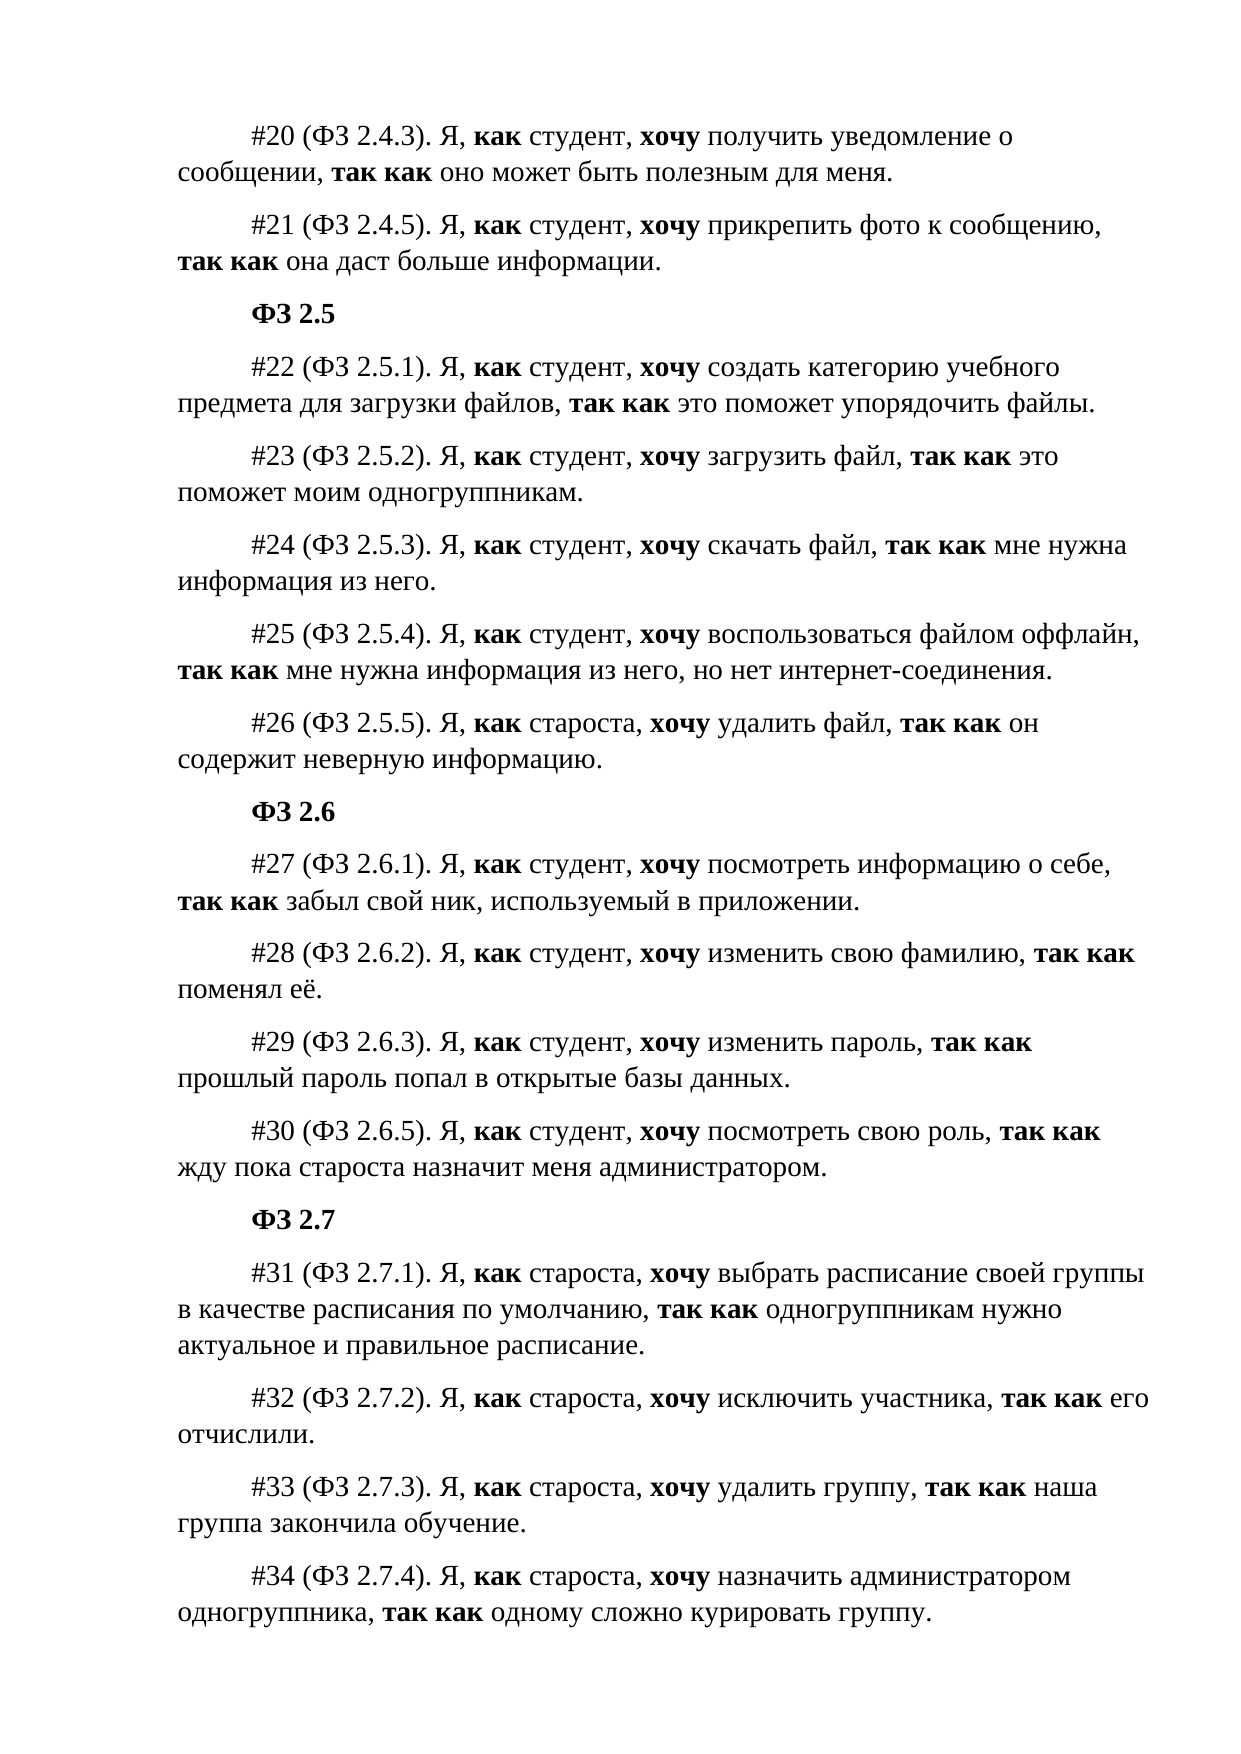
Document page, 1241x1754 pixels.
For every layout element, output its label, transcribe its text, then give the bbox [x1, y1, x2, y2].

text #28 (ФЗ 2.6.2). Я, как студент, хочу изменить свою фамилию, так как поменял её. [177, 935, 1152, 1005]
text #20 (ФЗ 2.4.3). Я, как студент, хочу получить уведомление о сообщении, так как оно может быть полезным для меня. [177, 118, 1152, 188]
text ФЗ 2.6 [177, 794, 1152, 827]
text ФЗ 2.7 [177, 1202, 1152, 1236]
text #32 (ФЗ 2.7.2). Я, как староста, хочу исключить участника, так как его отчислили. [177, 1380, 1152, 1450]
text #34 (ФЗ 2.7.4). Я, как староста, хочу назначить администратором одногруппника, так как одному сложно курировать группу. [177, 1558, 1152, 1628]
text #26 (ФЗ 2.5.5). Я, как староста, хочу удалить файл, так как он содержит неверную информацию. [177, 705, 1152, 774]
text #31 (ФЗ 2.7.1). Я, как староста, хочу выбрать расписание своей группы в качестве расписания по умолчанию, так как одногруппникам нужно актуальное и правильное расписание. [177, 1255, 1152, 1361]
text ФЗ 2.5 [177, 296, 1152, 329]
text #25 (ФЗ 2.5.4). Я, как студент, хочу воспользоваться файлом оффлайн, так как мне нужна информация из него, но нет интернет-соединения. [177, 616, 1152, 685]
text #21 (ФЗ 2.4.5). Я, как студент, хочу прикрепить фото к сообщению, так как она даст больше информации. [177, 207, 1152, 277]
text #22 (ФЗ 2.5.1). Я, как студент, хочу создать категорию учебного предмета для загрузки файлов, так как это поможет упорядочить файлы. [177, 349, 1152, 418]
text #24 (ФЗ 2.5.3). Я, как студент, хочу скачать файл, так как мне нужна информация из него. [177, 527, 1152, 596]
text #33 (ФЗ 2.7.3). Я, как староста, хочу удалить группу, так как наша группа закончила обучение. [177, 1469, 1152, 1539]
text #29 (ФЗ 2.6.3). Я, как студент, хочу изменить пароль, так как прошлый пароль попал в открытые базы данных. [177, 1024, 1152, 1094]
text #30 (ФЗ 2.6.5). Я, как студент, хочу посмотреть свою роль, так как жду пока староста назначит меня администратором. [177, 1113, 1152, 1183]
text #23 (ФЗ 2.5.2). Я, как студент, хочу загрузить файл, так как это поможет моим одногруппникам. [177, 438, 1152, 507]
text #27 (ФЗ 2.6.1). Я, как студент, хочу посмотреть информацию о себе, так как забыл свой ник, используемый в приложении. [177, 846, 1152, 916]
